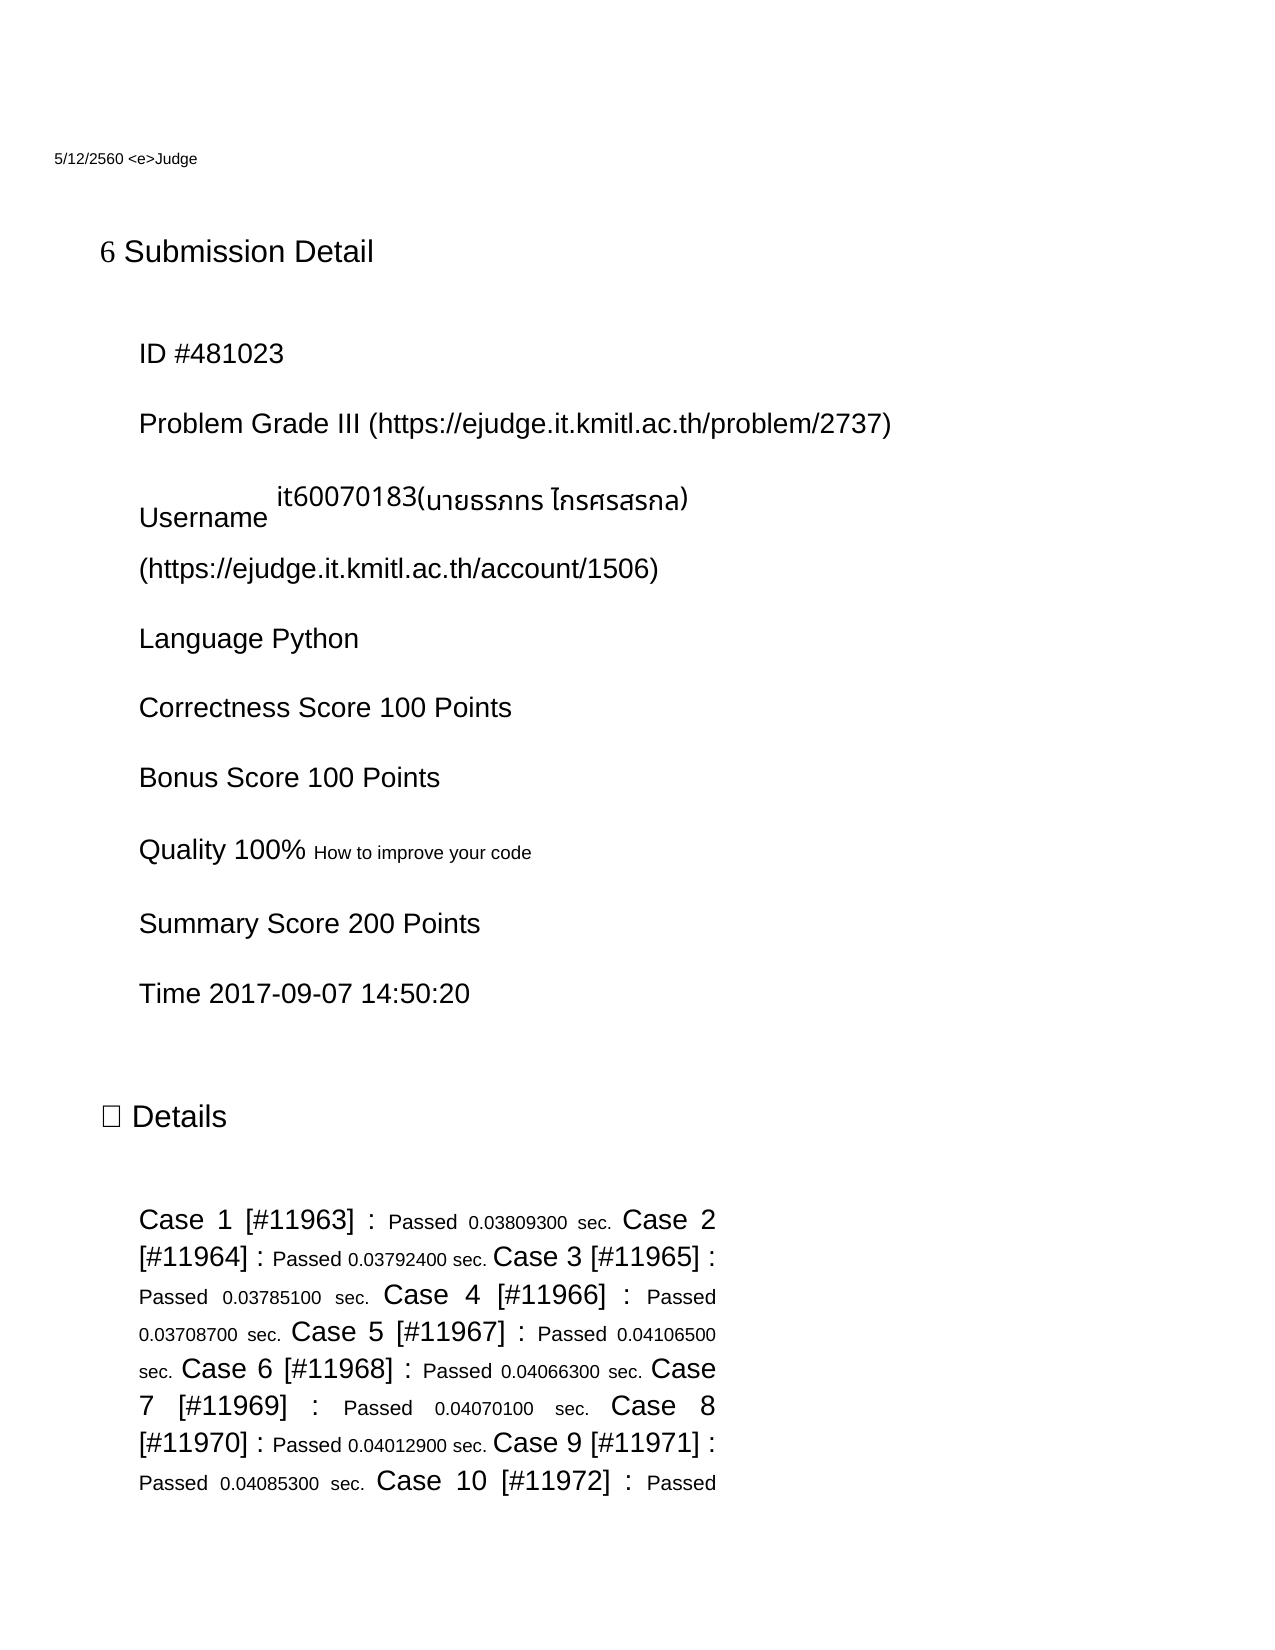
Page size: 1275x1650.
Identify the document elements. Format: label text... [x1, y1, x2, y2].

text Quality 100% How to improve your code [138, 833, 782, 866]
text  Details [99, 1098, 266, 1134]
text Language Python [138, 622, 562, 654]
text Bonus Score 100 Points [138, 761, 607, 794]
text  Submission Detail [99, 233, 425, 268]
text ID #481023 [138, 337, 583, 370]
text Username it60070183(นายธรภทร ไกรศรสรกล) (https://ejudge.it.kmitl.ac.th/account/1506) [138, 477, 995, 584]
text Time 2017-09-07 14:50:20 [138, 977, 736, 1009]
text Summary Score 200 Points [138, 907, 607, 939]
text 5/12/2560 <e>Judge [54, 150, 737, 168]
text Problem Grade III (https://ejudge.it.kmitl.ac.th/problem/2737) [138, 407, 1116, 440]
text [138, 1203, 716, 1496]
text Correctness Score 100 Points [138, 691, 607, 724]
